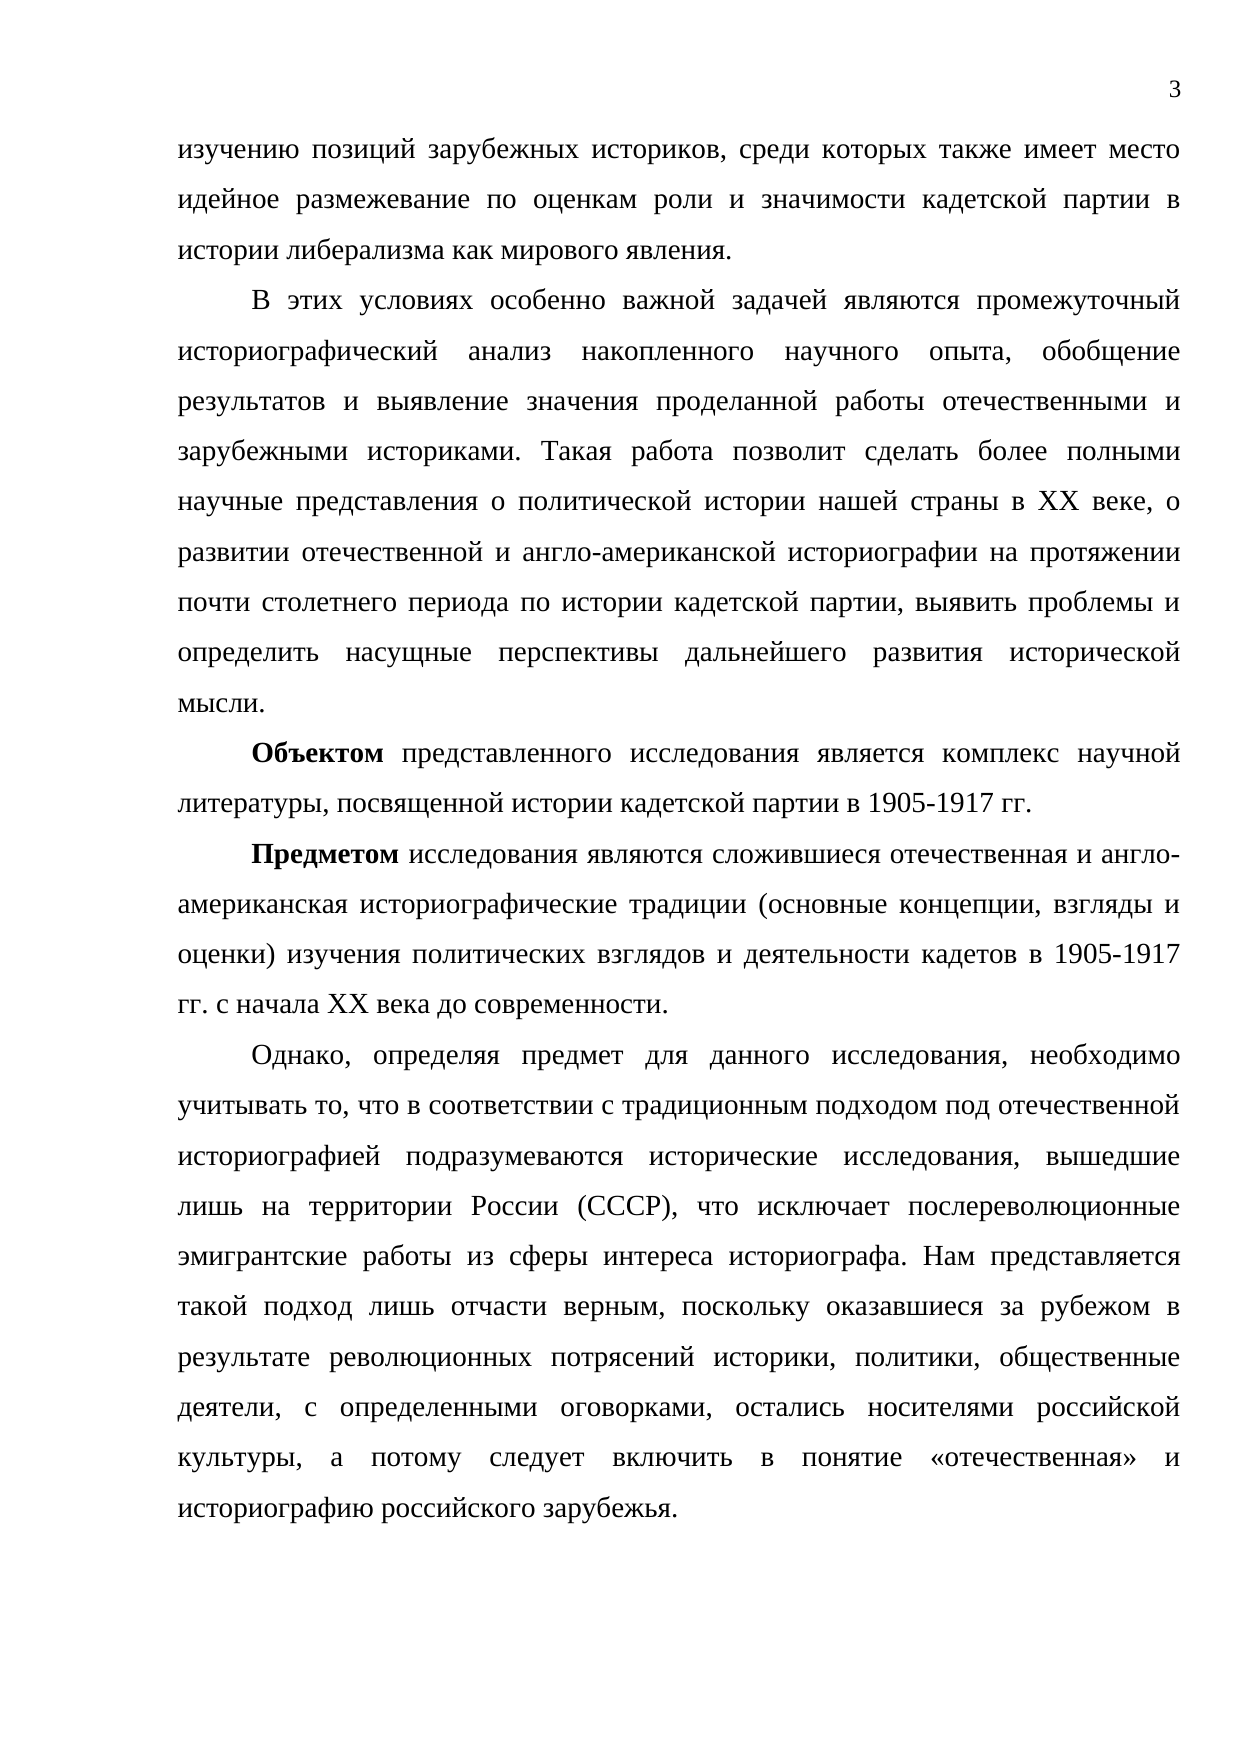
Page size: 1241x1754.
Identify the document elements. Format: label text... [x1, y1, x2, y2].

text В этих условиях особенно важной задачей являются промежуточный историографический анализ накопленного научного опыта, обобщение результатов и выявление значения проделанной работы отечественными и зарубежными историками. Такая работа позволит сделать более полными научные представления о политической истории нашей страны в XX веке, о развитии отечественной и англо-американской историографии на протяжении почти столетнего периода по истории кадетской партии, выявить проблемы и определить насущные перспективы дальнейшего развития исторической мысли. [177, 282, 1181, 718]
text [177, 131, 1181, 266]
text Предметом исследования являются сложившиеся отечественная и англо-американская историографические традиции (основные концепции, взгляды и оценки) изучения политических взглядов и деятельности кадетов в 1905-1917 гг. с начала XX века до современности. [177, 836, 1181, 1020]
text Объектом представленного исследования является комплекс научной литературы, посвященной истории кадетской партии в 1905-1917 гг. [177, 735, 1181, 819]
text Однако, определяя предмет для данного исследования, необходимо учитывать то, что в соответствии с традиционным подходом под отечественной историографией подразумеваются исторические исследования, вышедшие лишь на территории России (СССР), что исключает послереволюционные эмигрантские работы из сферы интереса историографа. Нам представляется такой подход лишь отчасти верным, поскольку оказавшиеся за рубежом в результате революционных потрясений историки, политики, общественные деятели, с определенными оговорками, остались носителями российской культуры, а потому следует включить в понятие «отечественная» и историографию российского зарубежья. [177, 1037, 1181, 1523]
